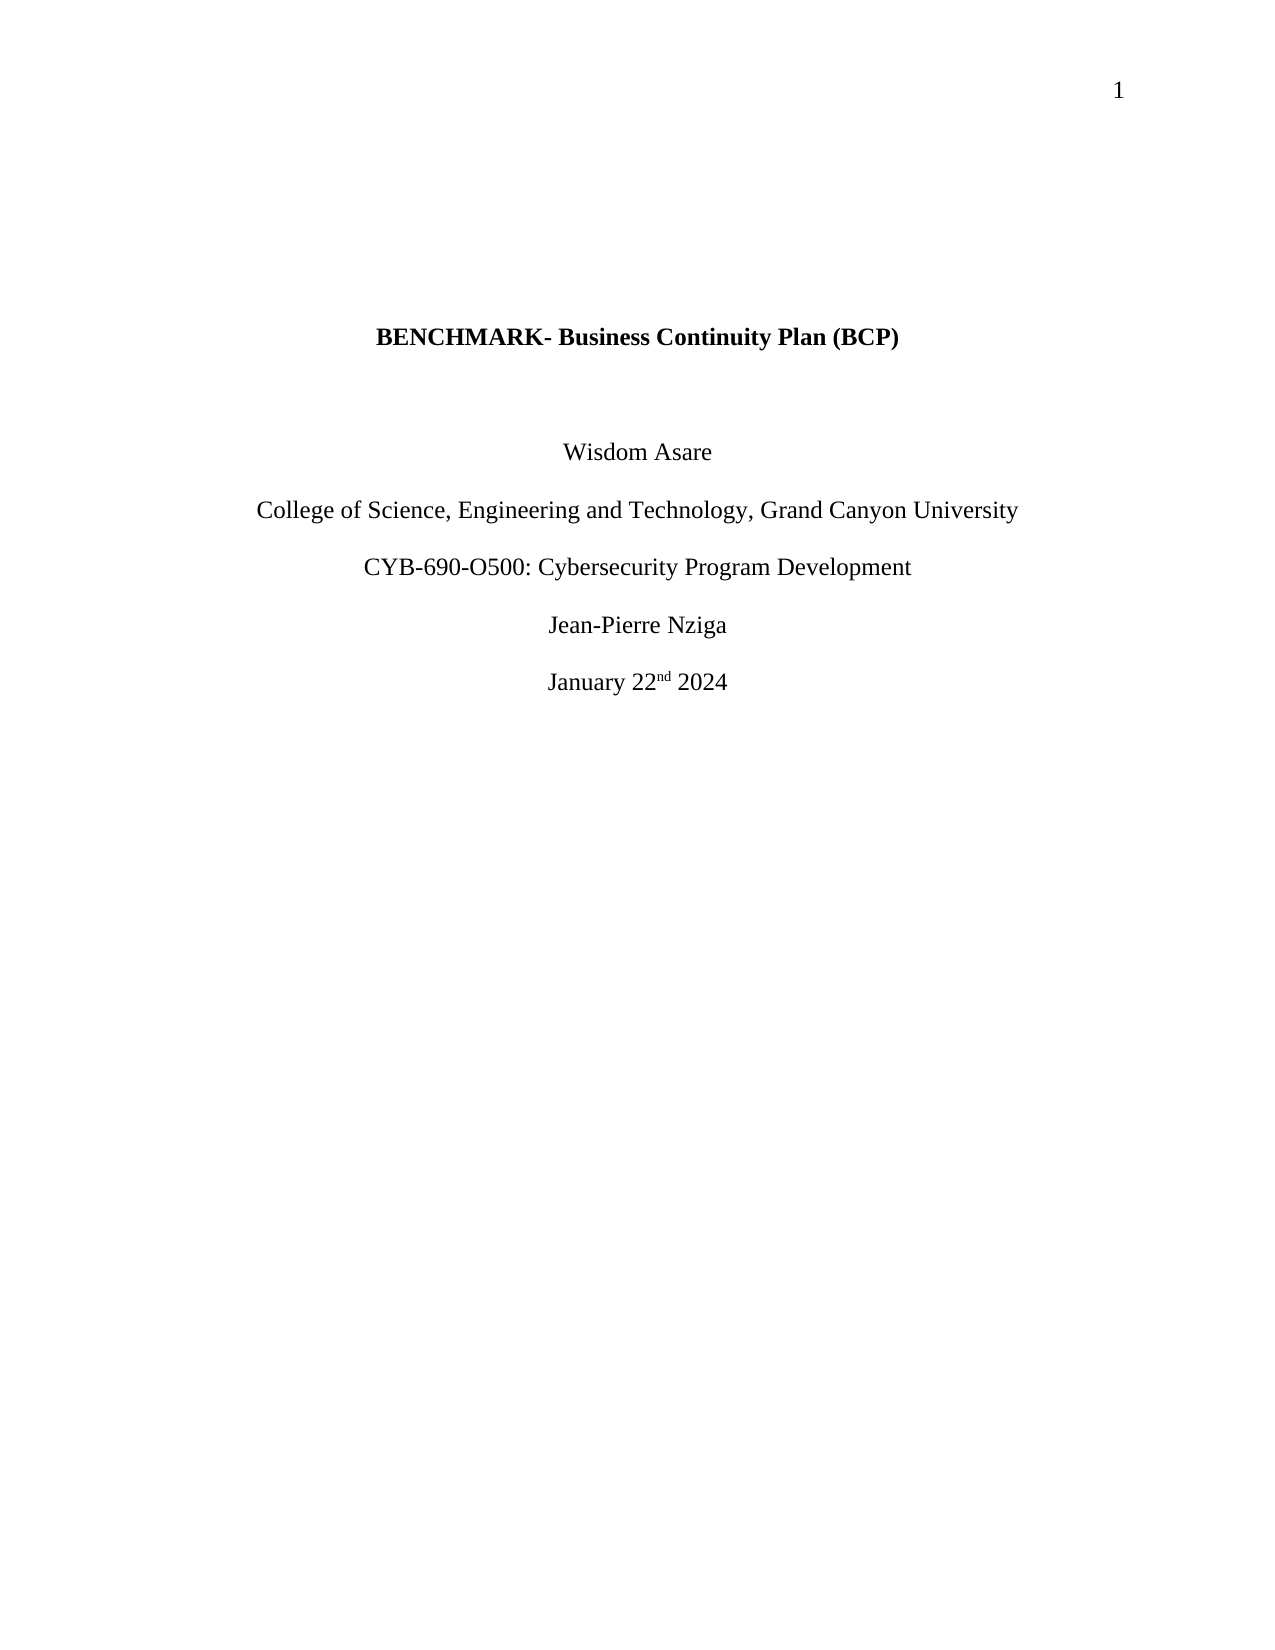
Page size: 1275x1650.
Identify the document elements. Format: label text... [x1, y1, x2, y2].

text CYB-690-O500: Cybersecurity Program Development [150, 552, 1125, 581]
text Jean-Pierre Nziga [150, 610, 1125, 639]
text Wisdom Asare [150, 437, 1125, 466]
text January 22nd 2024 [150, 667, 1125, 696]
text BENCHMARK- Business Continuity Plan (BCP) [150, 322, 1125, 351]
text College of Science, Engineering and Technology, Grand Canyon University [150, 495, 1125, 524]
